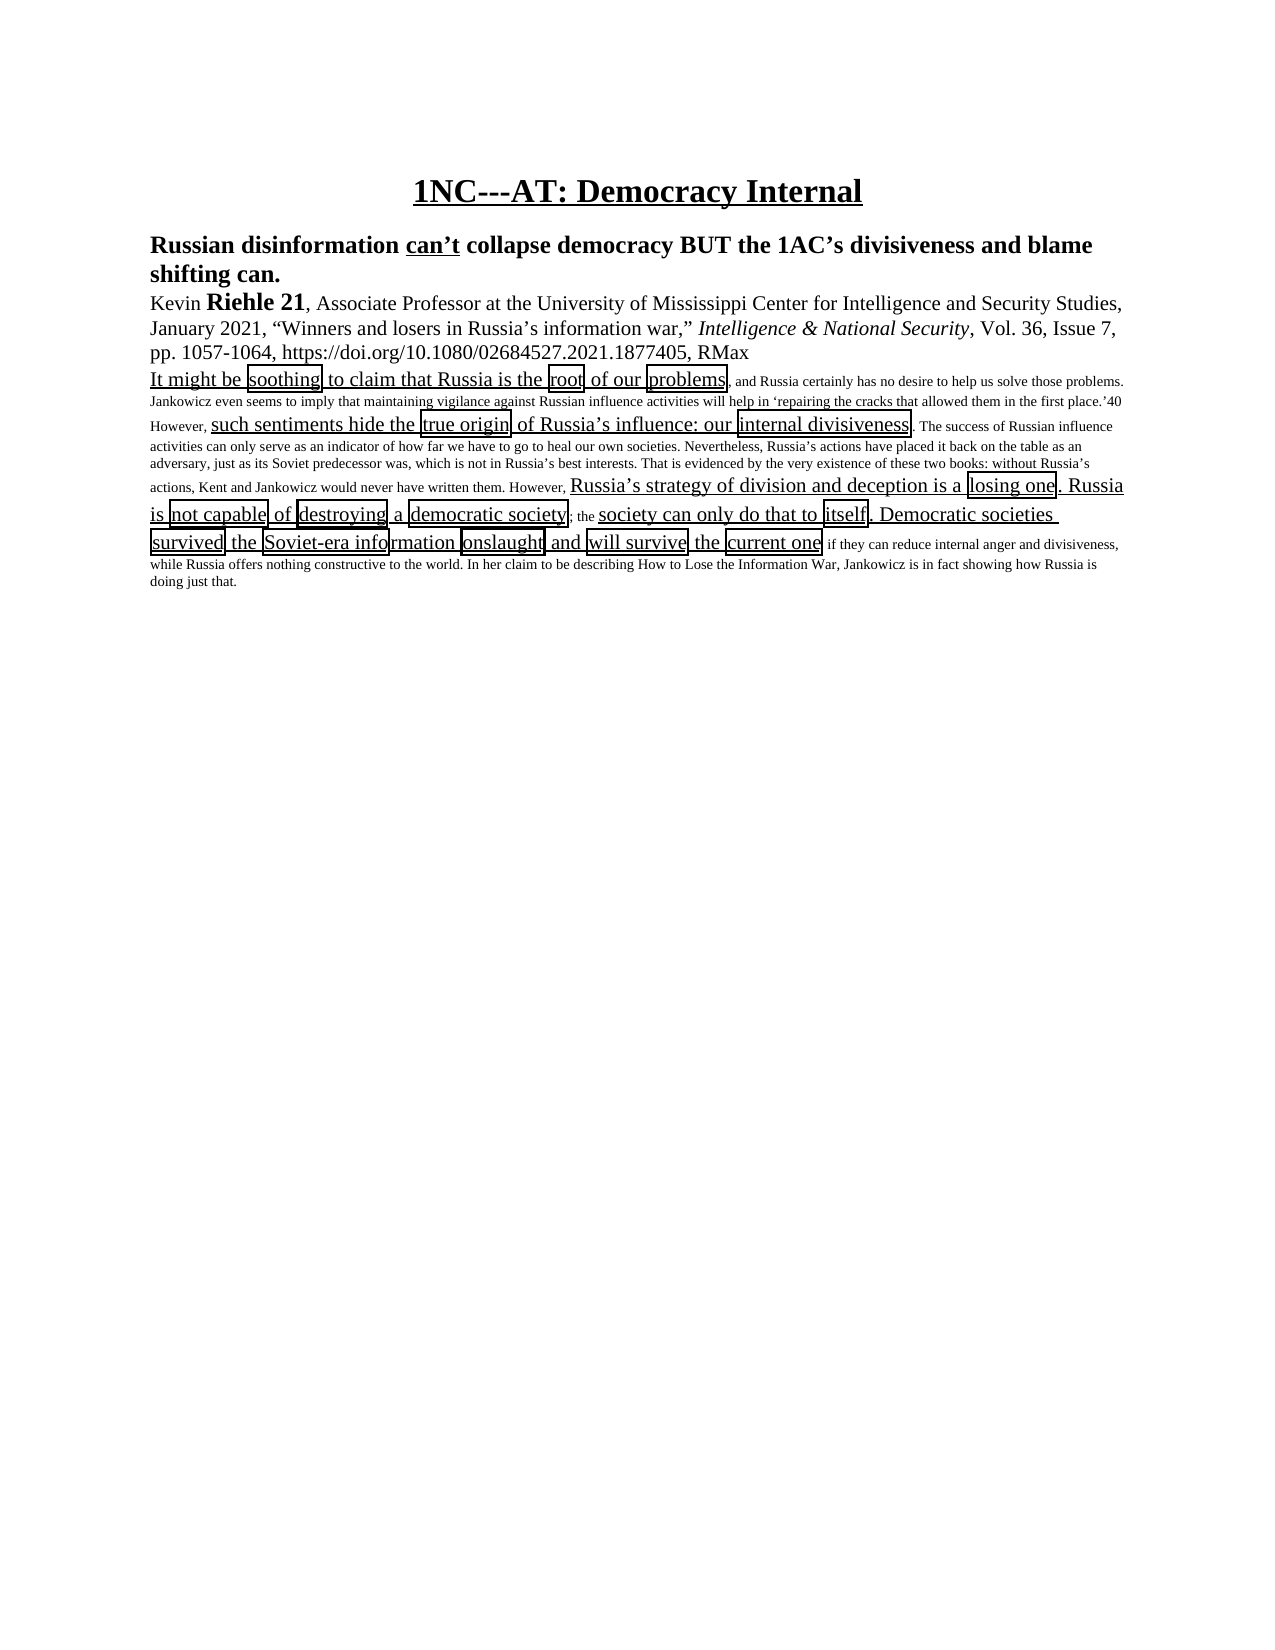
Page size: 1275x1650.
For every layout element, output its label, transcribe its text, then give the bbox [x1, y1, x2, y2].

subtitle Russian disinformation can’t collapse democracy BUT the 1AC’s divisiveness and blame shifting can. [150, 230, 1125, 287]
text It might be soothing to claim that Russia is the root of our problems, and Russia certainly has no desire to help us solve those problems. Jankowicz even seems to imply that maintaining vigilance against Russian influence activities will help in ‘repairing the cracks that allowed them in the first place.’40 However, such sentiments hide the true origin of Russia’s influence: our internal divisiveness. The success of Russian influence activities can only serve as an indicator of how far we have to go to heal our own societies. Nevertheless, Russia’s actions have placed it back on the table as an adversary, just as its Soviet predecessor was, which is not in Russia’s best interests. That is evidenced by the very existence of these two books: without Russia’s actions, Kent and Jankowicz would never have written them. However, Russia’s strategy of division and deception is a losing one. Russia is not capable of destroying a democratic society; the society can only do that to itself. Democratic societies survived the Soviet-era information onslaught and will survive the current one if they can reduce internal anger and divisiveness, while Russia offers nothing constructive to the world. In her claim to be describing How to Lose the Information War, Jankowicz is in fact showing how Russia is doing just that. [150, 364, 1125, 589]
subtitle 1NC---AT: Democracy Internal [150, 171, 1125, 209]
text Kevin Riehle 21, Associate Professor at the University of Mississippi Center for Intelligence and Security Studies, January 2021, “Winners and losers in Russia’s information war,” Intelligence & National Security, Vol. 36, Issue 7, pp. 1057-1064, https://doi.org/10.1080/02684527.2021.1877405, RMax [150, 287, 1125, 364]
